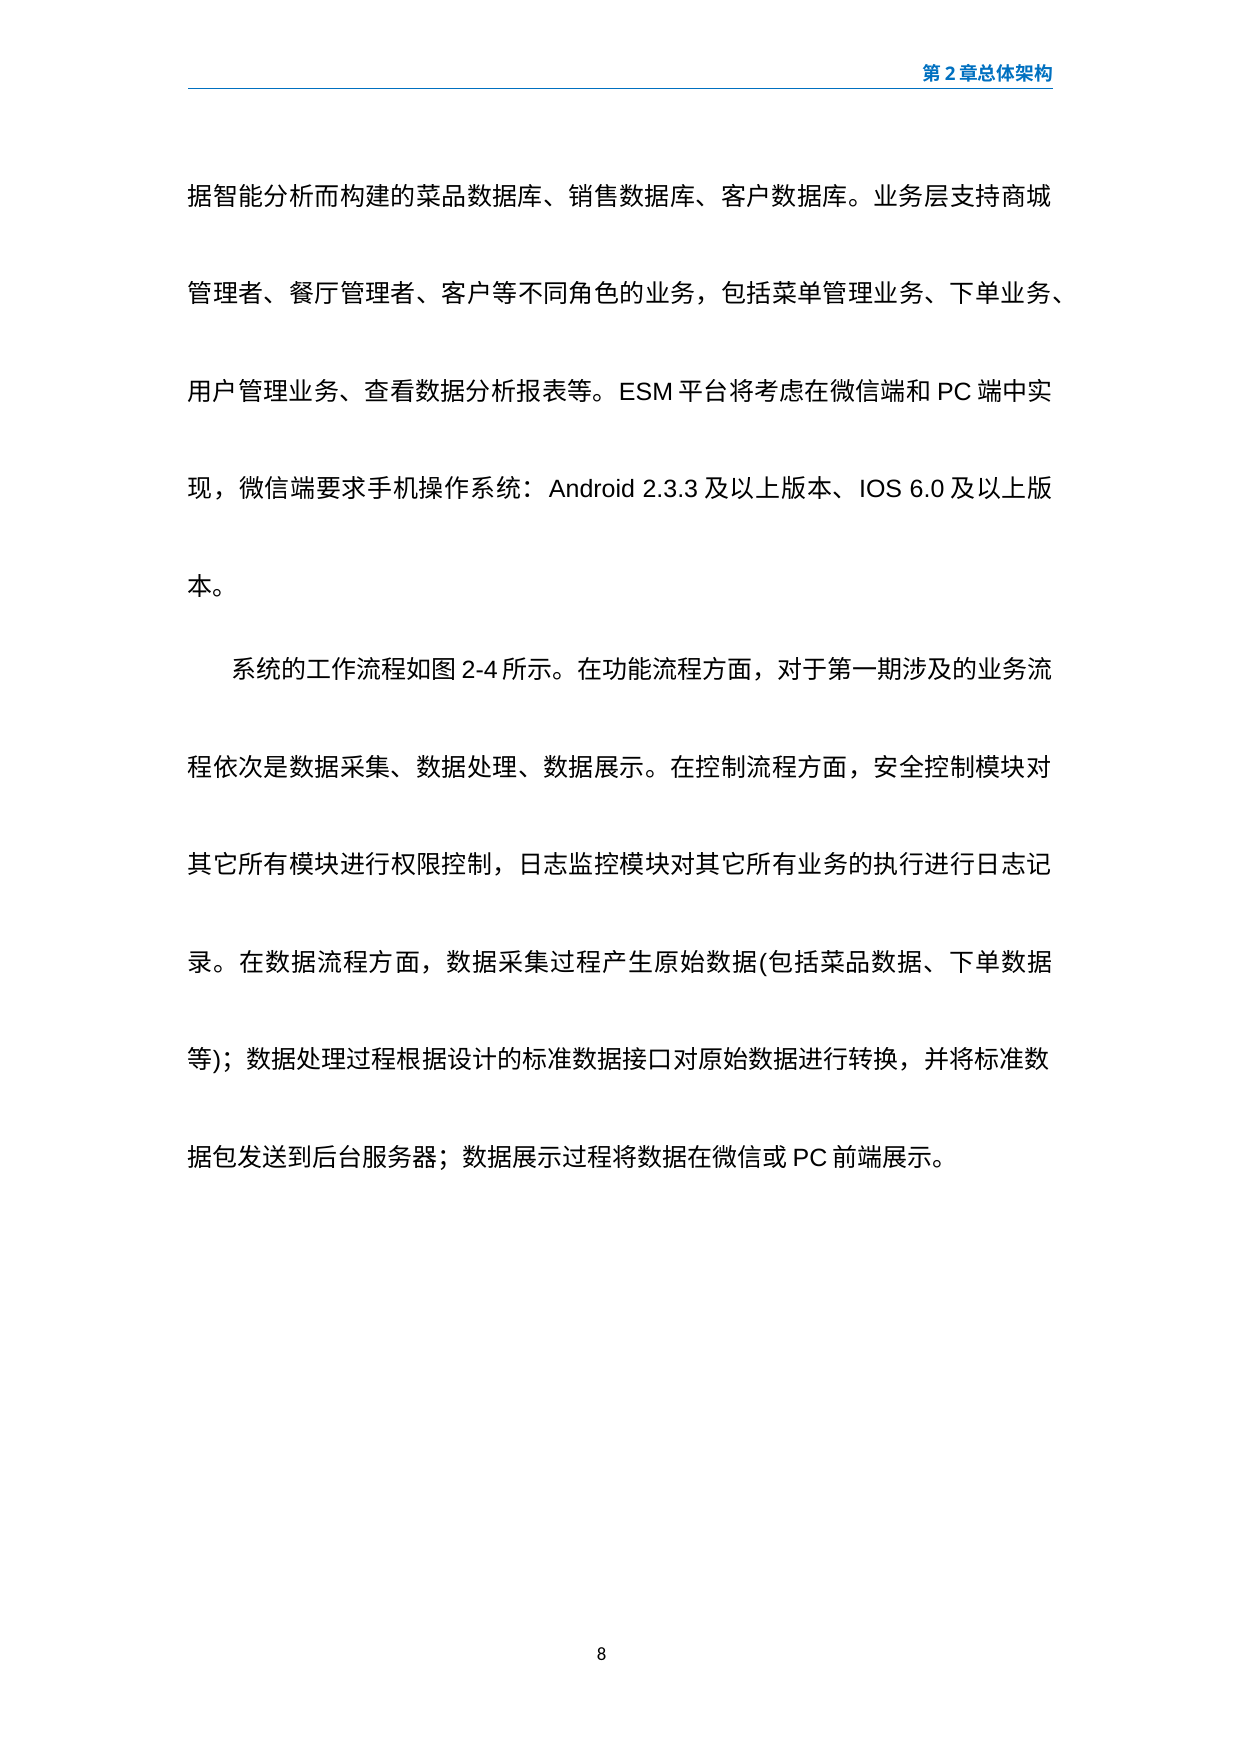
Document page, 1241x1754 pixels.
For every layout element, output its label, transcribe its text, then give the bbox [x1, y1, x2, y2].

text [187, 162, 1053, 617]
text 系统的工作流程如图2-4所示。在功能流程方面，对于第一期涉及的业务流程依次是数据采集、数据处理、数据展示。在控制流程方面，安全控制模块对其它所有模块进行权限控制，日志监控模块对其它所有业务的执行进行日志记录。在数据流程方面，数据采集过程产生原始数据(包括菜品数据、下单数据等)；数据处理过程根据设计的标准数据接口对原始数据进行转换，并将标准数据包发送到后台服务器；数据展示过程将数据在微信或PC前端展示。 [187, 635, 1053, 1188]
